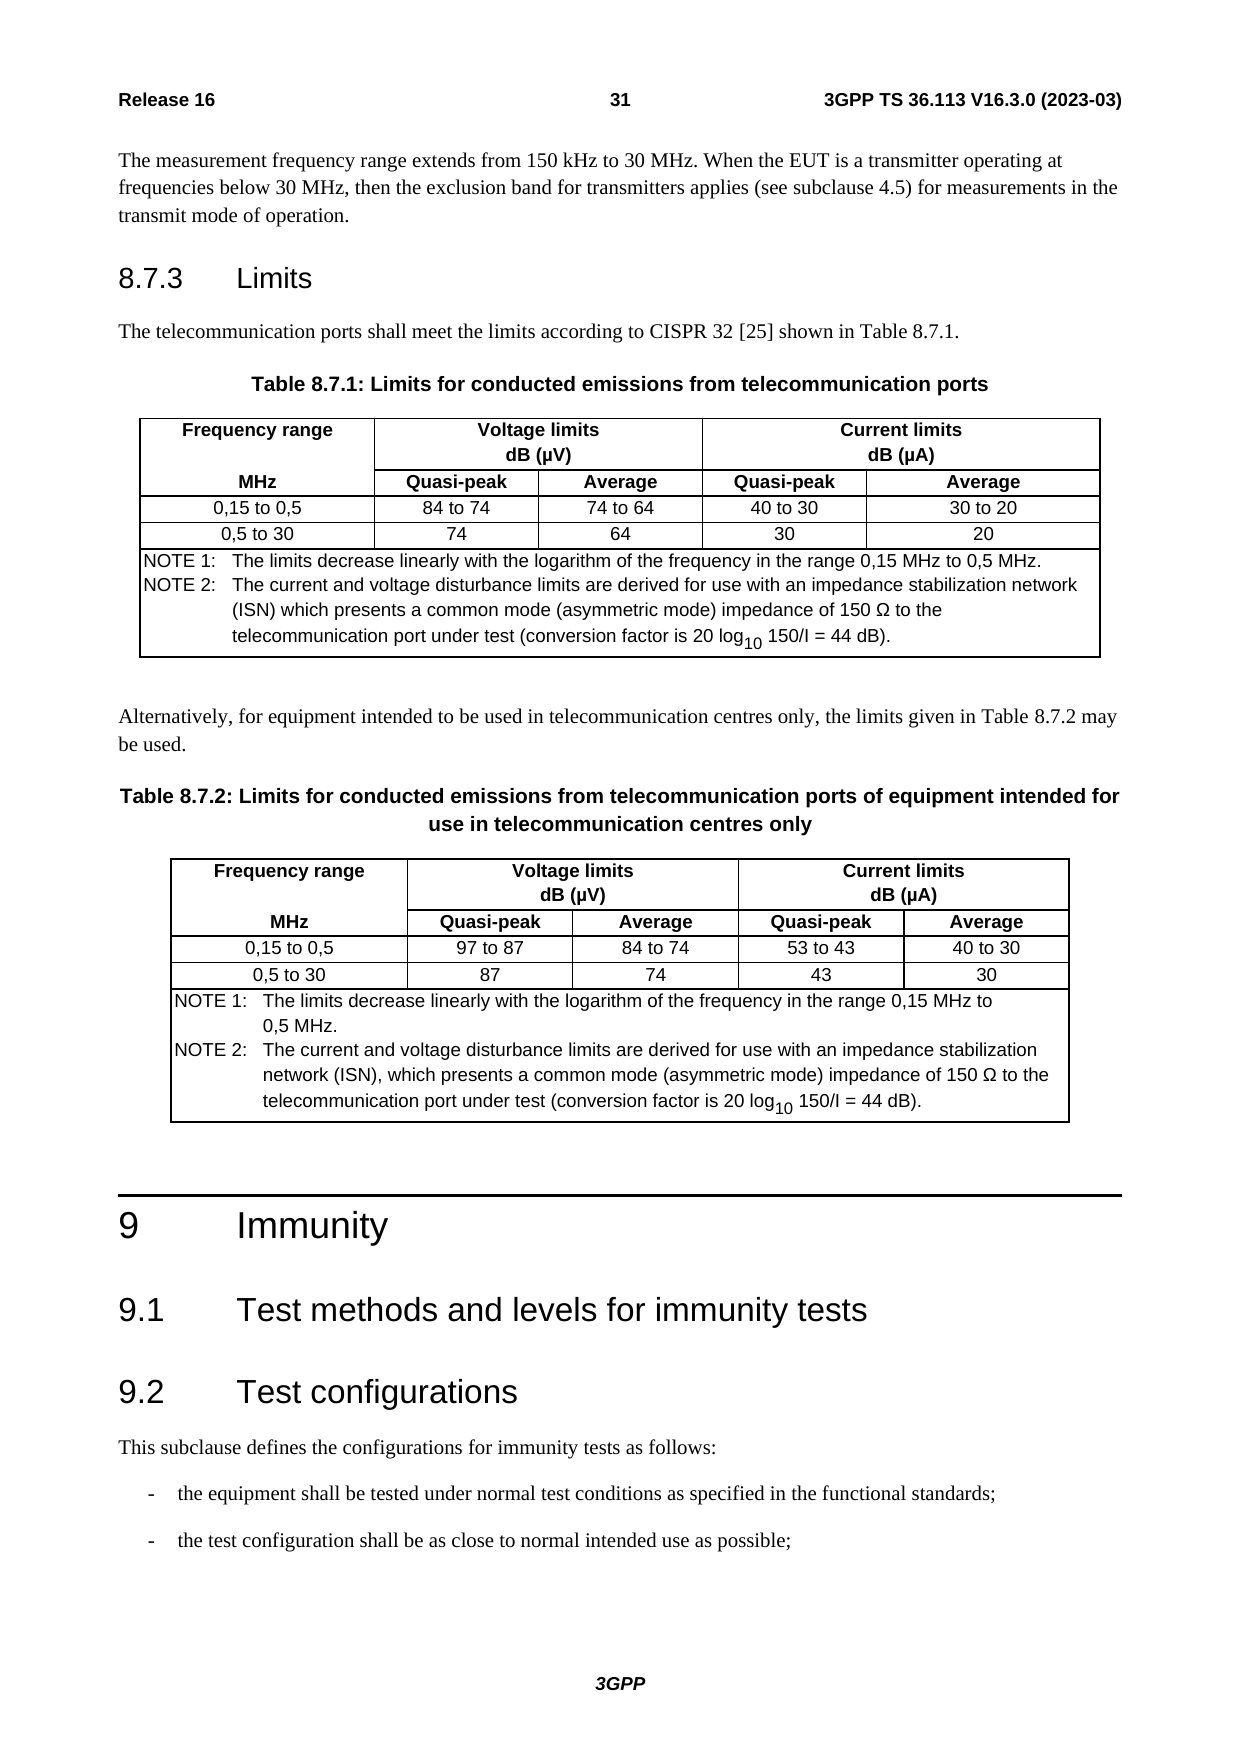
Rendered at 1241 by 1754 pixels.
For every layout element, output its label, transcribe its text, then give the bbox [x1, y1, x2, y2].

text - the equipment shall be tested under normal test conditions as specified in the functional standards; [148, 1481, 1122, 1505]
table_header Voltage limits dB (µV) [375, 419, 702, 469]
subtitle 9.1 Test methods and levels for immunity tests [118, 1290, 1122, 1329]
table_cell 40 to 30 [703, 497, 866, 522]
table_header Frequency range [141, 419, 374, 469]
table_cell MHz [141, 469, 374, 495]
table_cell 40 to 30 [905, 937, 1068, 962]
table_cell 53 to 43 [739, 937, 903, 962]
table_cell Average [539, 471, 702, 495]
table_cell Average [573, 911, 738, 935]
table_cell Average [905, 911, 1068, 935]
table_cell 0,15 to 0,5 [141, 497, 374, 522]
table_cell NOTE 1: The limits decrease linearly with the logarithm of the frequency in the range 0,15 MHz to 0,5 MHz. NOTE 2: The current and voltage disturbance limits are derived for use with an impedance stabilization network (ISN), which presents a common mode (asymmetric mode) impedance of 150 Ω to the telecommunication port under test (conversion factor is 20 log10 150/I = 44 dB). [172, 990, 1068, 1121]
table_cell 30 [905, 963, 1068, 988]
text - the test configuration shall be as close to normal intended use as possible; [148, 1528, 1122, 1552]
table_cell 84 to 74 [573, 937, 738, 962]
table_header Current limits dB (µA) [739, 860, 1068, 909]
table_cell 74 [375, 523, 538, 548]
table_cell 20 [867, 523, 1099, 548]
table_cell 97 to 87 [408, 937, 572, 962]
table_header Current limits dB (µA) [703, 419, 1099, 469]
table_cell 30 [703, 523, 866, 548]
subtitle 9 Immunity [118, 1197, 1122, 1246]
table_cell 0,15 to 0,5 [172, 937, 407, 962]
table_cell 84 to 74 [375, 497, 538, 522]
table_cell 87 [408, 963, 572, 988]
table_cell Quasi-peak [739, 911, 903, 935]
table_cell Quasi-peak [408, 911, 572, 935]
table_cell Quasi-peak [703, 471, 866, 495]
table_cell MHz [172, 909, 407, 935]
text Table 8.7.1: Limits for conducted emissions from telecommunication ports [118, 371, 1122, 395]
table_cell 0,5 to 30 [141, 523, 374, 548]
table_cell Quasi-peak [375, 471, 538, 495]
table_cell Average [867, 471, 1099, 495]
table_header Frequency range [172, 860, 407, 909]
subtitle 8.7.3 Limits [118, 262, 1122, 295]
table_cell 43 [739, 963, 903, 988]
table_header Voltage limits dB (µV) [408, 860, 738, 909]
subtitle 9.2 Test configurations [118, 1372, 1122, 1411]
table_cell 30 to 20 [867, 497, 1099, 522]
text Table 8.7.2: Limits for conducted emissions from telecommunication ports of equipment intended for use in telecommunication centres only [118, 784, 1122, 836]
text The measurement frequency range extends from 150 kHz to 30 MHz. When the EUT is a transmitter operating at frequencies below 30 MHz, then the exclusion band for transmitters applies (see subclause 4.5) for measurements in the transmit mode of operation. [118, 147, 1122, 227]
table_cell 64 [539, 523, 702, 548]
table_cell 74 [573, 963, 738, 988]
table_cell 0,5 to 30 [172, 963, 407, 988]
text The telecommunication ports shall meet the limits according to CISPR 32 [25] shown in Table 8.7.1. [118, 319, 1122, 343]
text This subclause defines the configurations for immunity tests as follows: [118, 1435, 1122, 1459]
text Alternatively, for equipment intended to be used in telecommunication centres only, the limits given in Table 8.7.2 may be used. [118, 704, 1122, 756]
table_cell NOTE 1: The limits decrease linearly with the logarithm of the frequency in the range 0,15 MHz to 0,5 MHz. NOTE 2: The current and voltage disturbance limits are derived for use with an impedance stabilization network (ISN) which presents a common mode (asymmetric mode) impedance of 150 Ω to the telecommunication port under test (conversion factor is 20 log10 150/I = 44 dB). [141, 550, 1099, 656]
table_cell 74 to 64 [539, 497, 702, 522]
